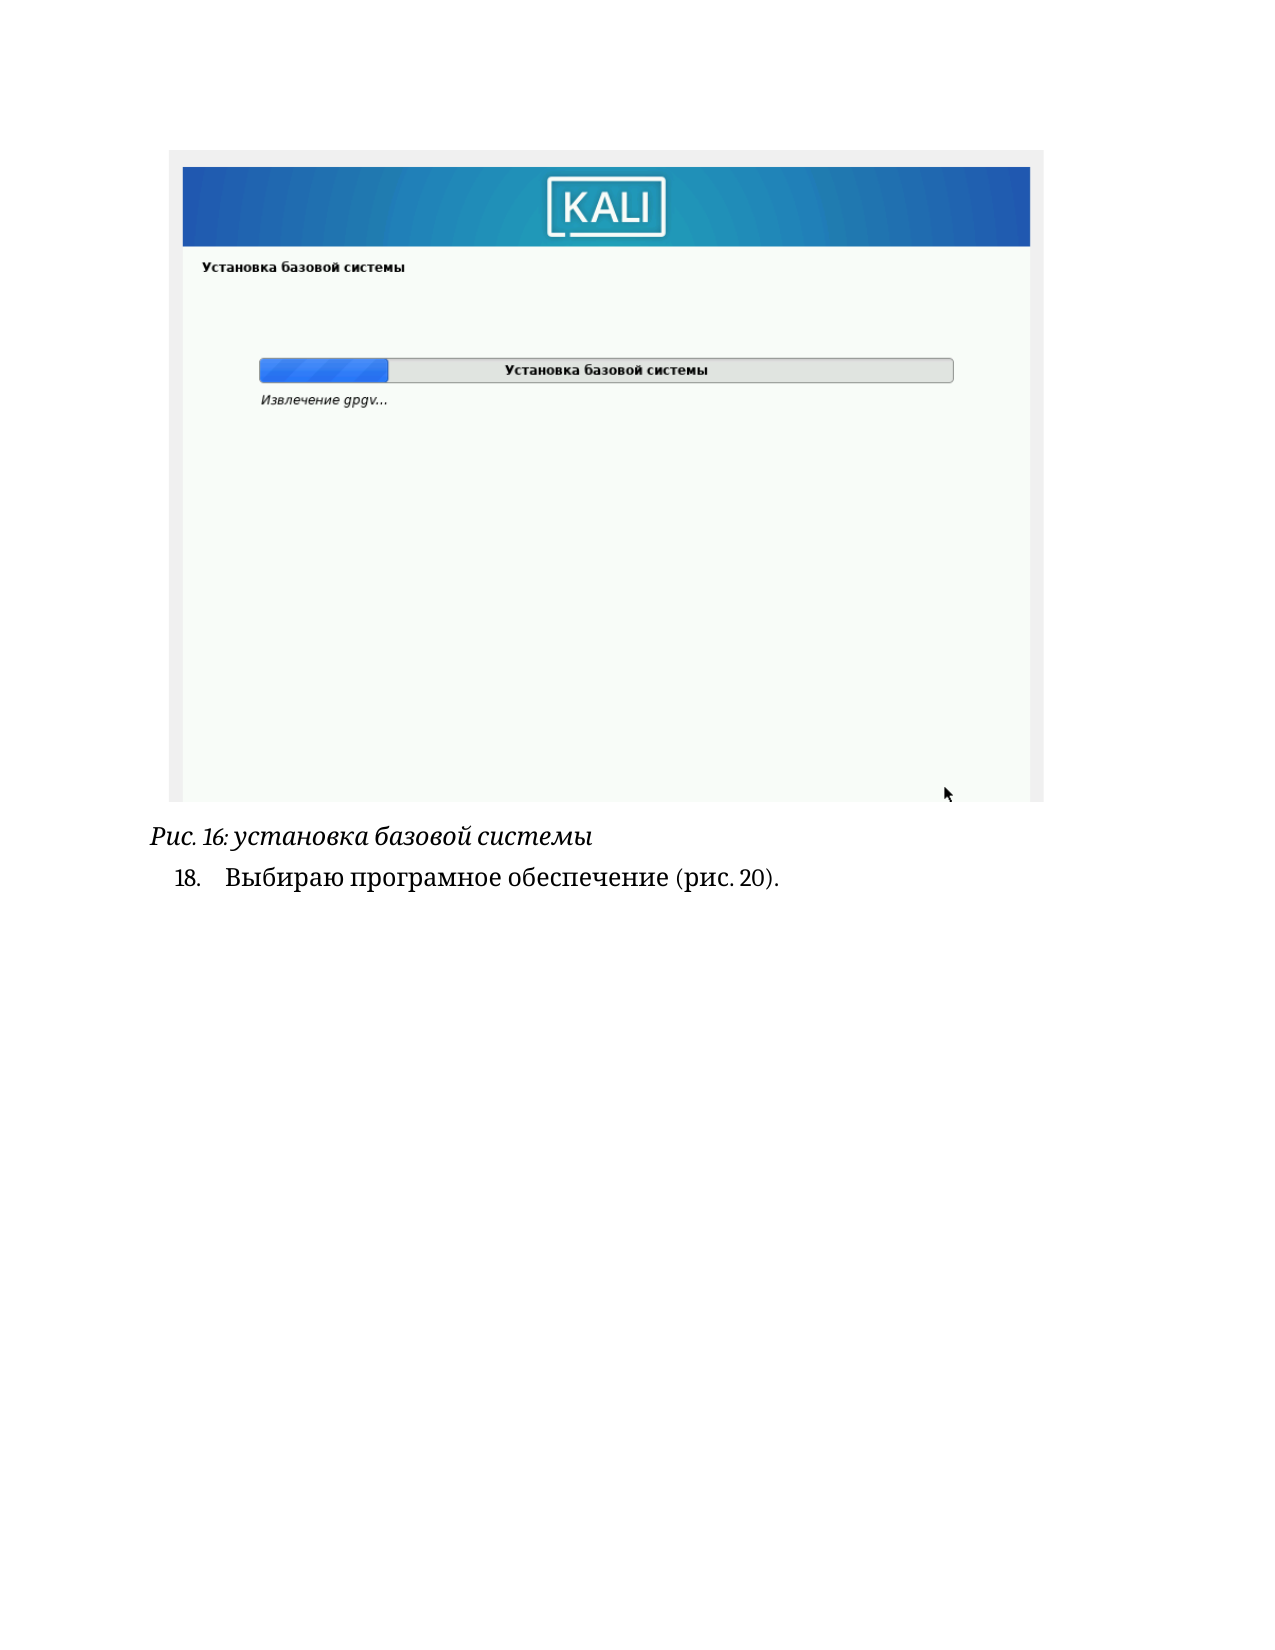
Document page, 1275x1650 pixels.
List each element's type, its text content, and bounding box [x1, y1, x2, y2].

text Рис. 16: установка базовой системы [150, 823, 1125, 851]
picture [168, 150, 1044, 802]
list Выбираю програмное обеспечение (рис. 20). [175, 864, 1125, 893]
